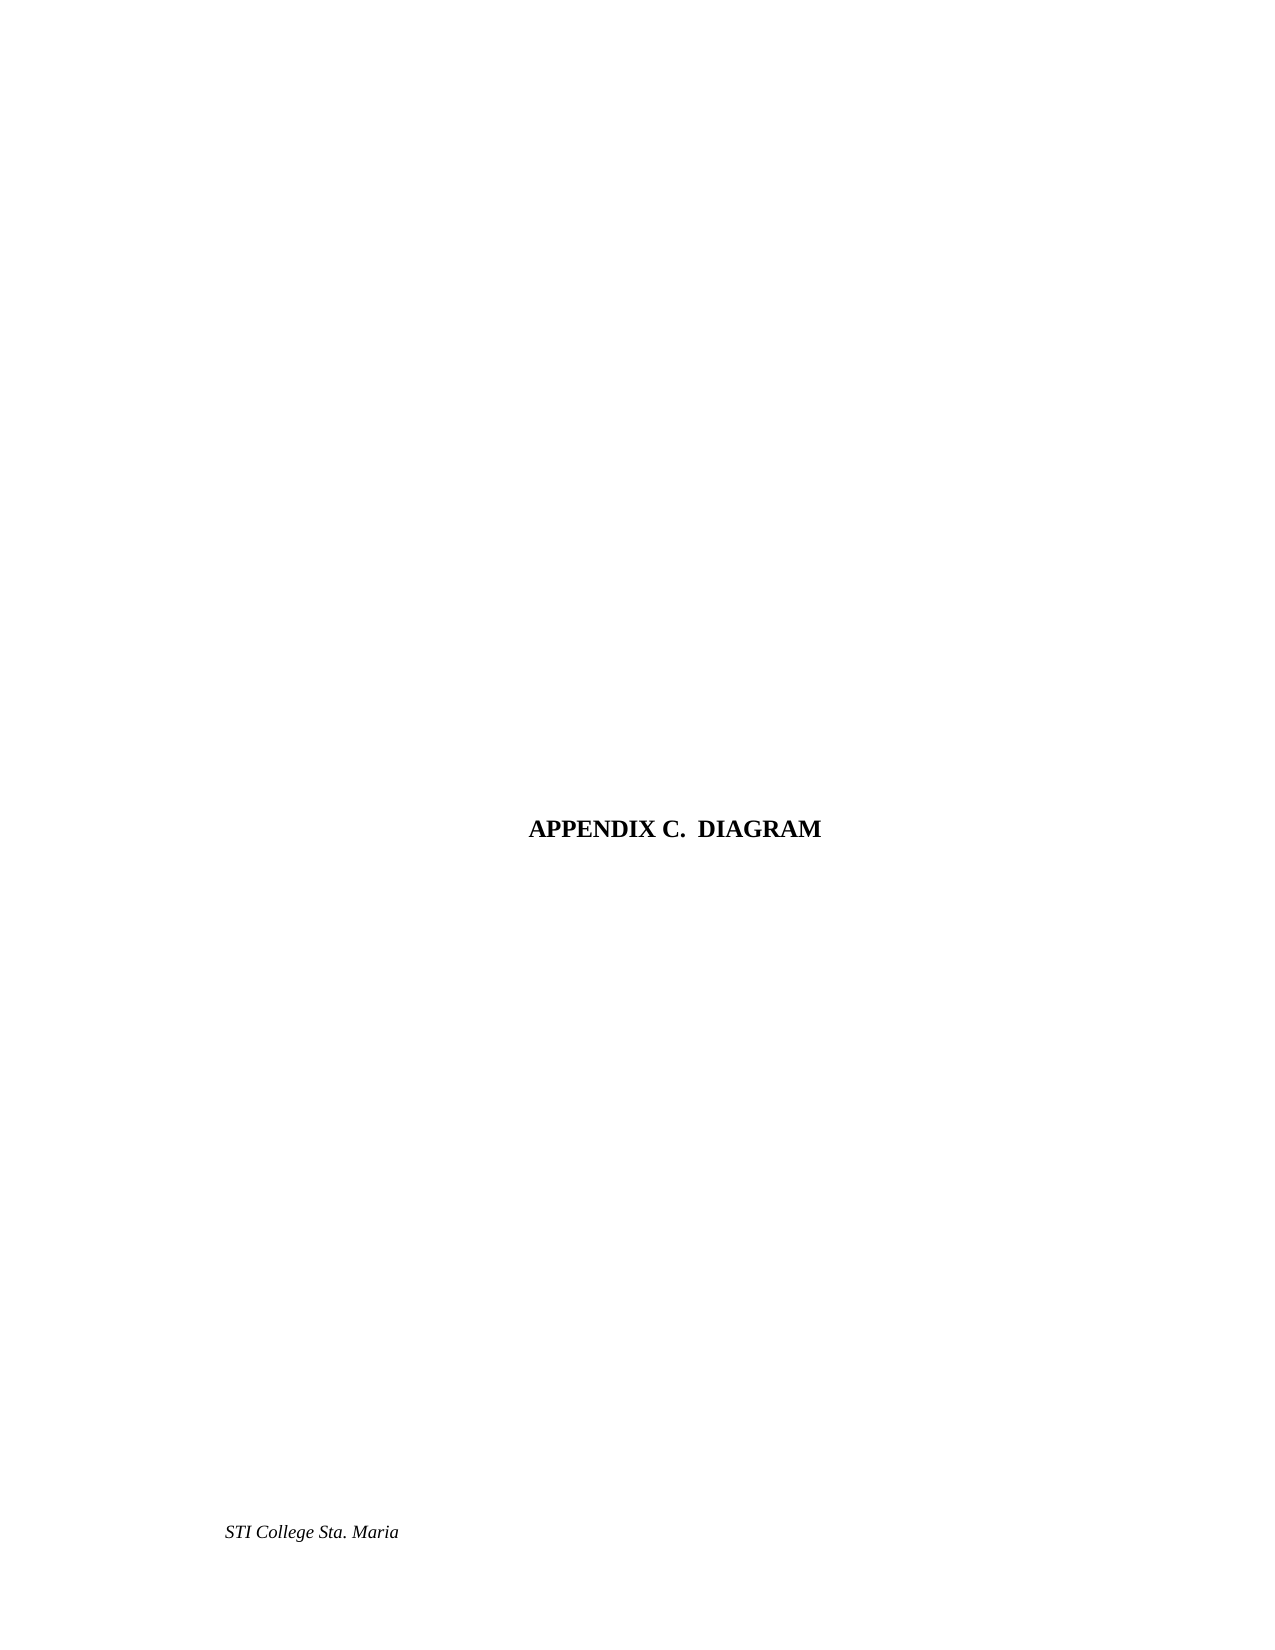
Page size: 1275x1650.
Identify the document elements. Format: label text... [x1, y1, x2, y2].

text Appendix C. DIAGRAM [225, 814, 1125, 843]
